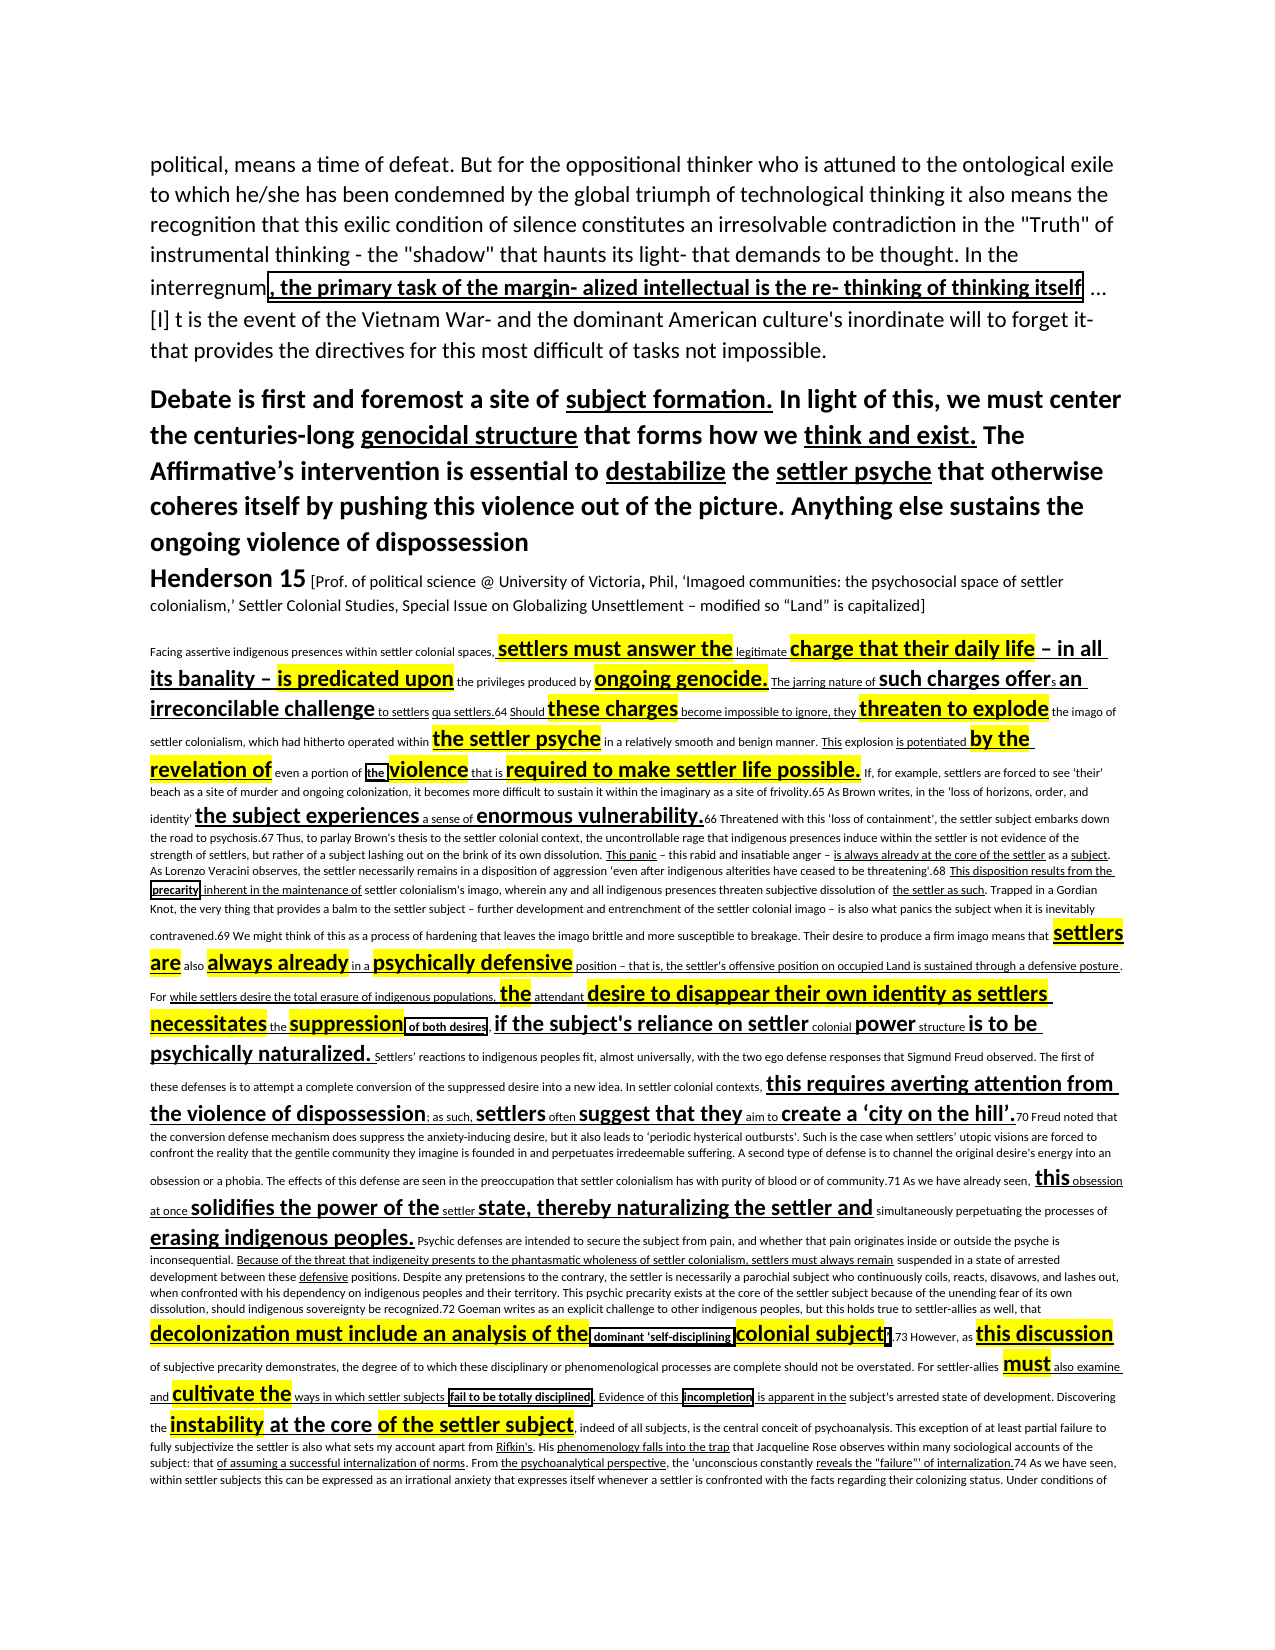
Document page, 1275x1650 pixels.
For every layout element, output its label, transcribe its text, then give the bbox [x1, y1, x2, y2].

subtitle Debate is first and foremost a site of subject formation. In light of this, we must center the centuries-long genocidal structure that forms how we think and exist. The Affirmative’s intervention is essential to destabilize the settler psyche that otherwise coheres itself by pushing this violence out of the picture. Anything else sustains the ongoing violence of dispossession [150, 383, 1125, 558]
text Henderson 15 [Prof. of political science @ University of Victoria, Phil, ‘Imagoed communities: the psychosocial space of settler colonialism,’ Settler Colonial Studies, Special Issue on Globalizing Unsettlement – modified so “Land” is capitalized] [150, 561, 1125, 616]
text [150, 634, 1125, 1487]
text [150, 150, 1125, 364]
